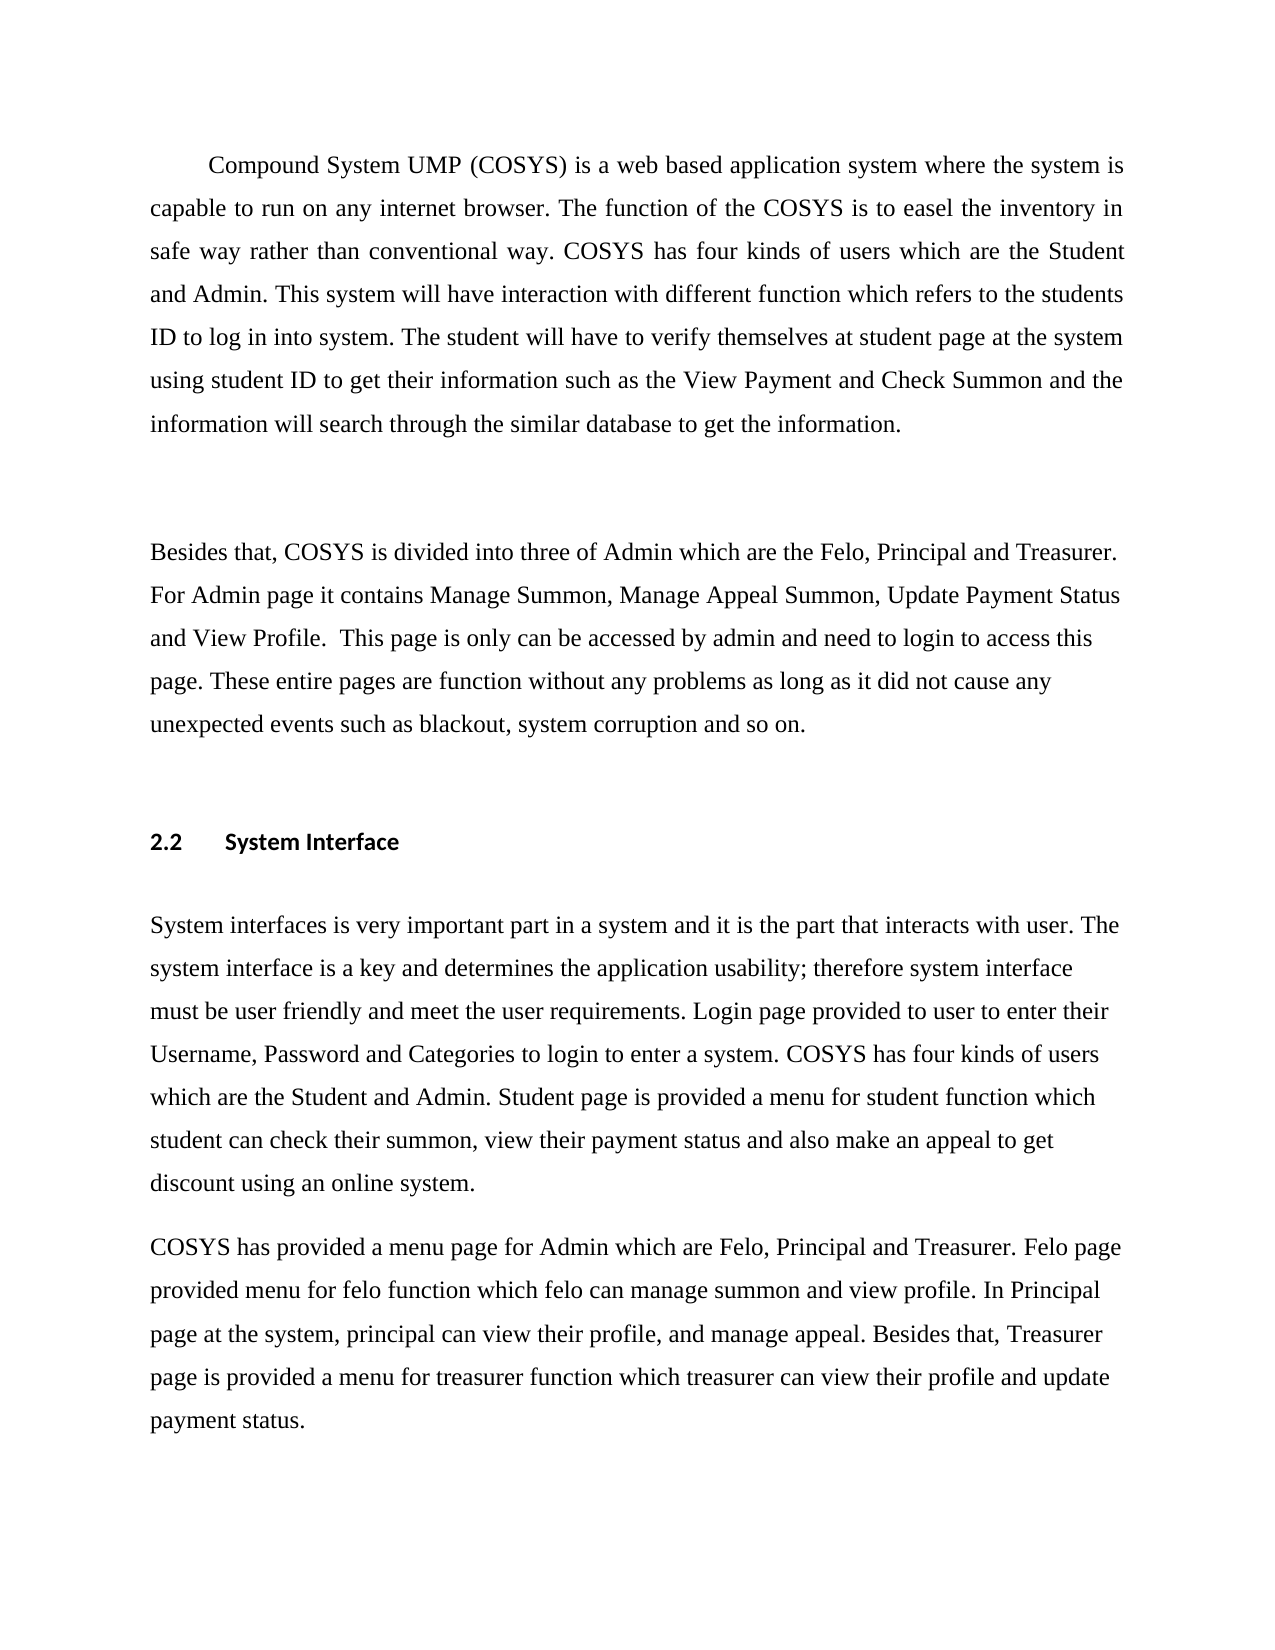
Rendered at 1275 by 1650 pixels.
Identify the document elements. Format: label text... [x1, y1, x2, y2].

text 2.2 System Interface [150, 826, 1125, 857]
text Compound System UMP (COSYS) is a web based application system where the system is capable to run on any internet browser. The function of the COSYS is to easel the inventory in safe way rather than conventional way. COSYS has four kinds of users which are the Student and Admin. This system will have interaction with different function which refers to the students ID to log in into system. The student will have to verify themselves at student page at the system using student ID to get their information such as the View Payment and Check Summon and the information will search through the similar database to get the information. [150, 150, 1125, 437]
text System interfaces is very important part in a system and it is the part that interacts with user. The system interface is a key and determines the application usability; therefore system interface must be user friendly and meet the user requirements. Login page provided to user to enter their Username, Password and Categories to login to enter a system. COSYS has four kinds of users which are the Student and Admin. Student page is provided a menu for student function which student can check their summon, view their payment status and also make an appeal to get discount using an online system. [150, 910, 1125, 1197]
text COSYS has provided a menu page for Admin which are Felo, Principal and Treasurer. Felo page provided menu for felo function which felo can manage summon and view profile. In Principal page at the system, principal can view their profile, and manage appeal. Besides that, Treasurer page is provided a menu for treasurer function which treasurer can view their profile and update payment status. [150, 1232, 1125, 1434]
text Besides that, COSYS is divided into three of Admin which are the Felo, Principal and Treasurer. For Admin page it contains Manage Summon, Manage Appeal Summon, Update Payment Status and View Profile. This page is only can be accessed by admin and need to login to access this page. These entire pages are function without any problems as long as it did not cause any unexpected events such as blackout, system corruption and so on. [150, 537, 1125, 738]
